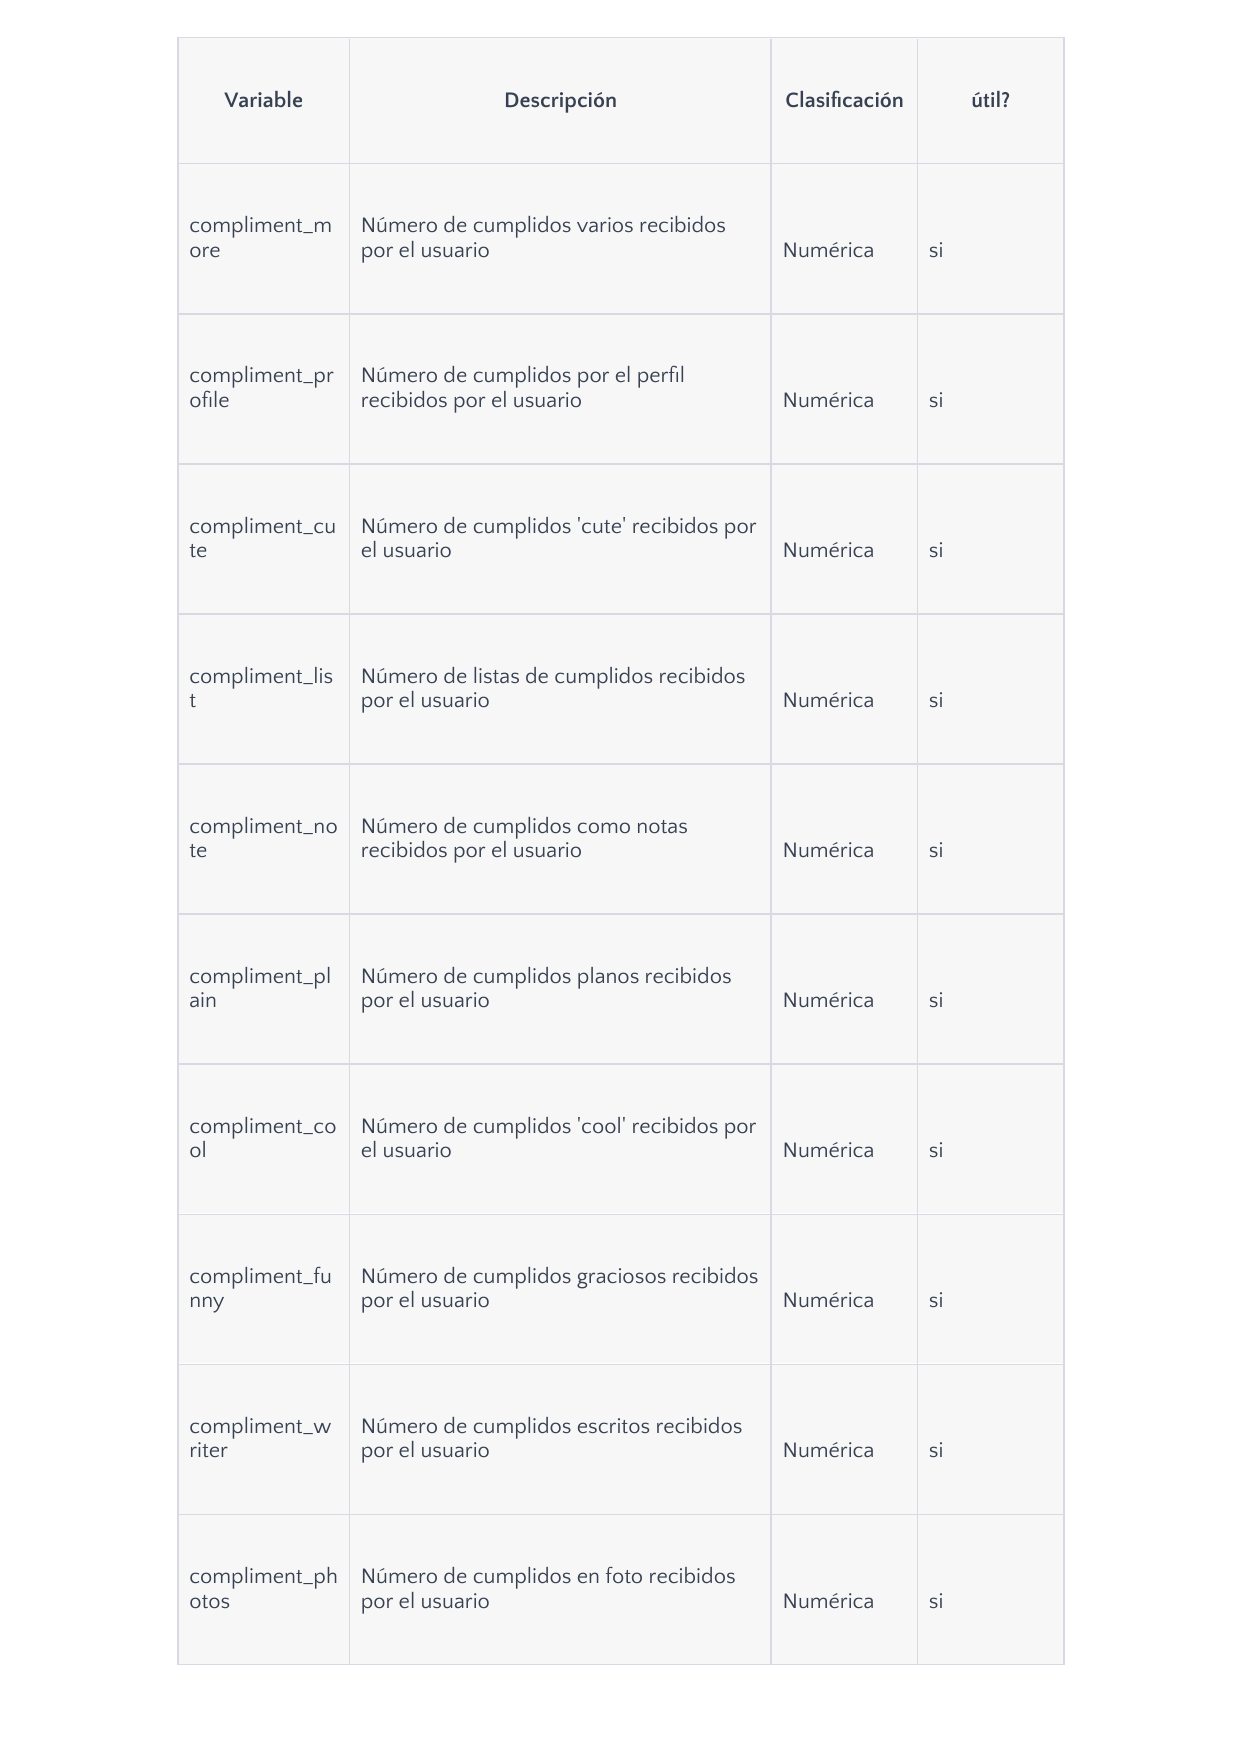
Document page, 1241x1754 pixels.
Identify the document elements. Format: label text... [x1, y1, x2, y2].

table_cell Número de cumplidos como notas recibidos por el usuario [350, 765, 770, 913]
table_cell si [918, 915, 1063, 1063]
table_cell Número de cumplidos escritos recibidos por el usuario [350, 1365, 770, 1514]
table_cell Número de cumplidos en foto recibidos por el usuario [350, 1515, 770, 1664]
table_header Clasificación [772, 38, 917, 163]
table_cell Numérica [772, 1515, 917, 1664]
table_cell Numérica [772, 1065, 917, 1213]
table_cell Número de cumplidos 'cute' recibidos por el usuario [350, 465, 770, 613]
table_cell si [918, 1515, 1063, 1664]
table_cell si [918, 615, 1063, 763]
table_cell Numérica [772, 1365, 917, 1514]
table_cell Número de cumplidos 'cool' recibidos por el usuario [350, 1065, 770, 1213]
table_cell si [918, 465, 1063, 613]
table_cell Numérica [772, 615, 917, 763]
table_cell compliment_more [179, 164, 349, 313]
table_cell compliment_photos [179, 1515, 349, 1664]
table_cell compliment_writer [179, 1365, 349, 1514]
table_cell si [918, 1065, 1063, 1213]
table_cell si [918, 1215, 1063, 1363]
table_cell Número de cumplidos planos recibidos por el usuario [350, 915, 770, 1063]
table_cell compliment_cool [179, 1065, 349, 1213]
table_cell si [918, 164, 1063, 313]
table_cell compliment_note [179, 765, 349, 913]
table_cell Numérica [772, 465, 917, 613]
table_cell Número de cumplidos varios recibidos por el usuario [350, 164, 770, 313]
table_cell si [918, 1365, 1063, 1514]
table_cell si [918, 315, 1063, 463]
table_cell Numérica [772, 765, 917, 913]
table_header Descripción [350, 38, 771, 163]
table_cell Número de listas de cumplidos recibidos por el usuario [350, 615, 770, 763]
table_header útil? [918, 38, 1063, 163]
table_cell compliment_list [179, 615, 349, 763]
table_cell compliment_plain [179, 915, 349, 1063]
table_cell Numérica [772, 164, 917, 313]
table_header Variable [179, 38, 349, 163]
table_cell Número de cumplidos por el perfil recibidos por el usuario [350, 315, 770, 463]
table_cell si [918, 765, 1063, 913]
table_cell Numérica [772, 915, 917, 1063]
table_cell Numérica [772, 1215, 917, 1363]
table_cell compliment_funny [179, 1215, 349, 1363]
table_cell Numérica [772, 315, 917, 463]
table_cell compliment_cute [179, 465, 349, 613]
table_cell Número de cumplidos graciosos recibidos por el usuario [350, 1215, 770, 1363]
table_cell compliment_profile [179, 315, 349, 463]
